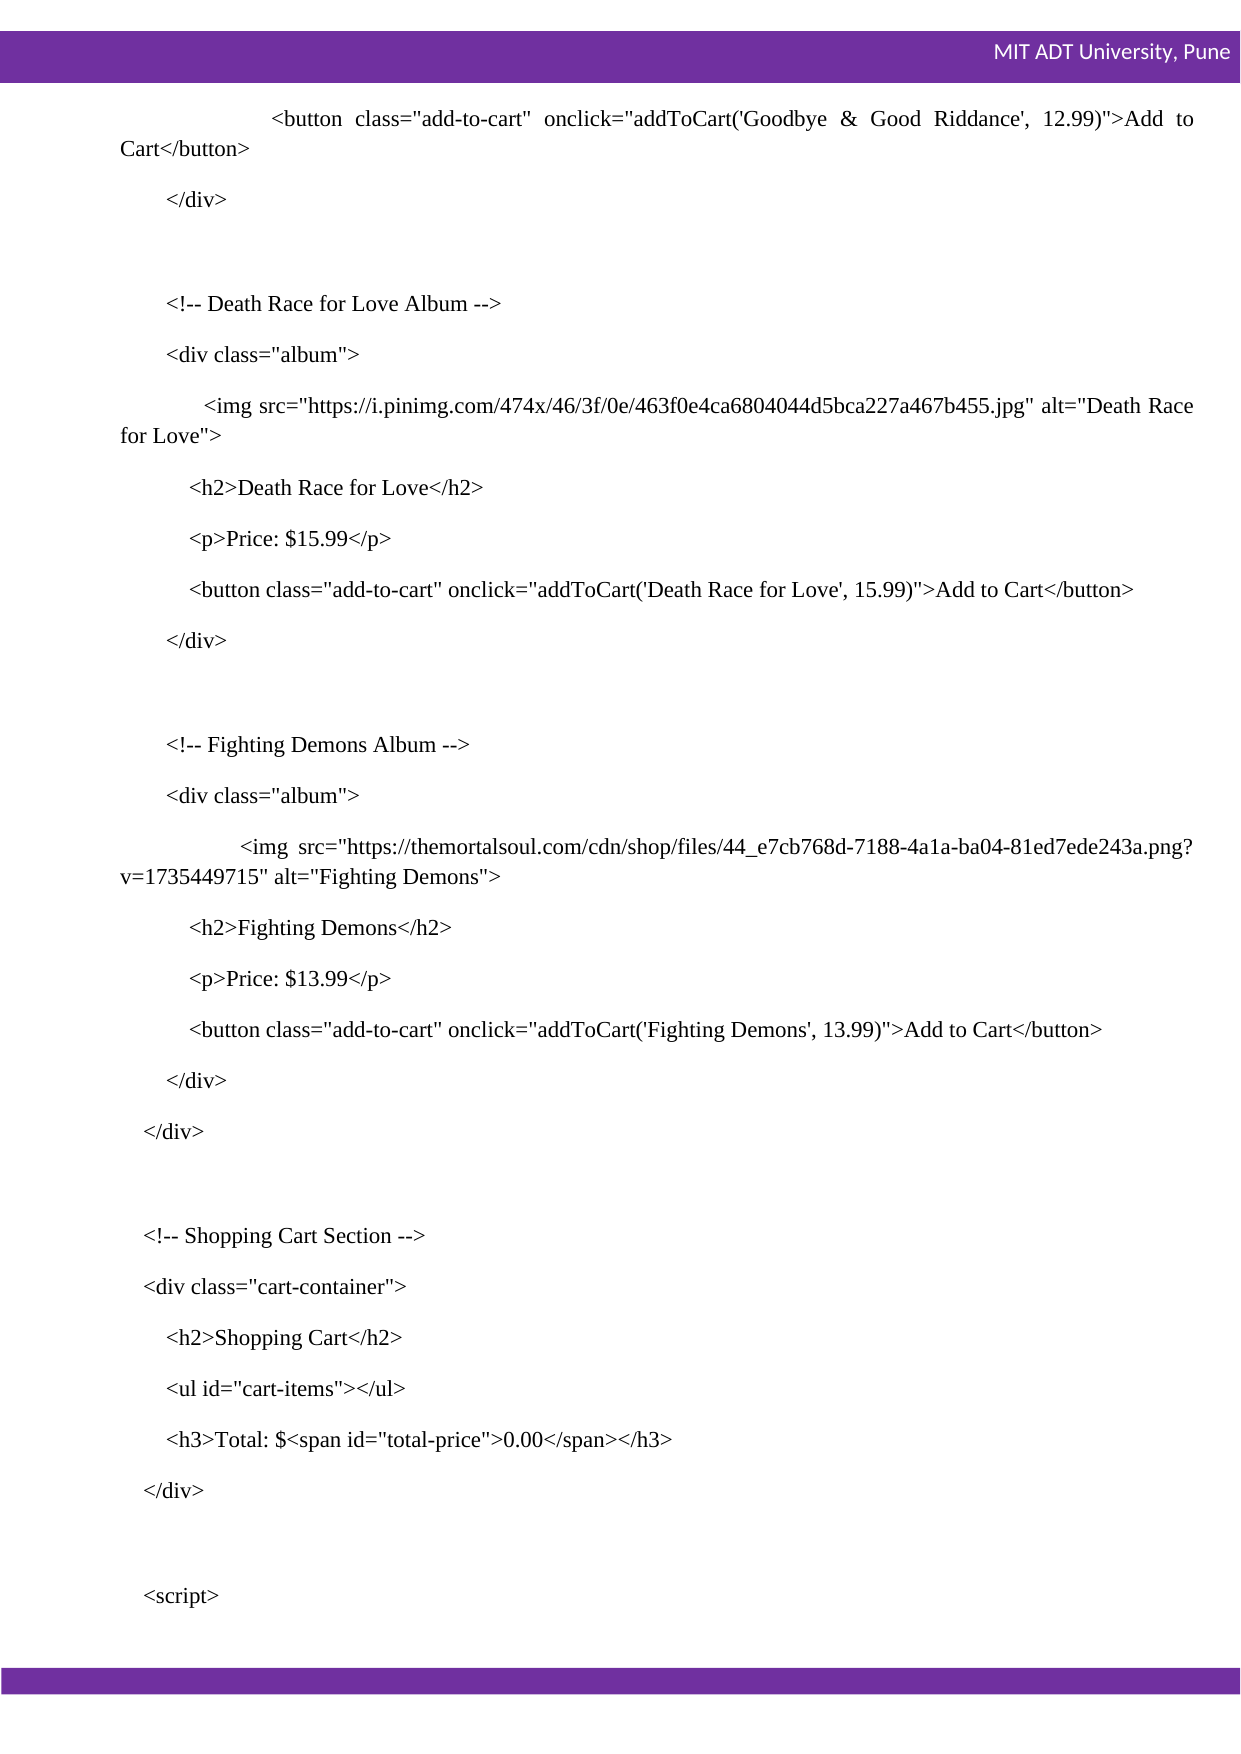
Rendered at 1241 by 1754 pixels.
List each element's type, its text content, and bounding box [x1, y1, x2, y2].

text </div> [120, 186, 1195, 213]
text <script> [120, 1582, 1195, 1608]
text </div> [120, 1118, 1195, 1145]
text <!-- Fighting Demons Album --> [120, 731, 1195, 757]
text </div> [120, 1478, 1195, 1504]
text </div> [120, 627, 1195, 653]
text <ul id="cart-items"></ul> [120, 1376, 1195, 1402]
text <h3>Total: $<span id="total-price">0.00</span></h3> [120, 1427, 1195, 1453]
text <p>Price: $15.99</p> [120, 525, 1195, 551]
text <div class="album"> [120, 341, 1195, 368]
text <button class="add-to-cart" onclick="addToCart('Fighting Demons', 13.99)">Add to Cart</button> [120, 1016, 1195, 1043]
text <div class="album"> [120, 782, 1195, 808]
text <div class="cart-container"> [120, 1273, 1195, 1300]
text <img src="https://themortalsoul.com/cdn/shop/files/44_e7cb768d-7188-4a1a-ba04-81ed7ede243a.png?v=1735449715" alt="Fighting Demons"> [120, 833, 1195, 889]
text <!-- Death Race for Love Album --> [120, 290, 1195, 317]
text <h2>Shopping Cart</h2> [120, 1324, 1195, 1351]
text <button class="add-to-cart" onclick="addToCart('Death Race for Love', 15.99)">Add to Cart</button> [120, 576, 1195, 602]
text <h2>Fighting Demons</h2> [120, 914, 1195, 941]
text <p>Price: $13.99</p> [120, 965, 1195, 992]
text </div> [120, 1067, 1195, 1094]
text <img src="https://i.pinimg.com/474x/46/3f/0e/463f0e4ca6804044d5bca227a467b455.jpg" alt="Death Race for Love"> [120, 392, 1195, 449]
text <button class="add-to-cart" onclick="addToCart('Goodbye & Good Riddance', 12.99)">Add to Cart</button> [120, 105, 1195, 162]
text <h2>Death Race for Love</h2> [120, 474, 1195, 500]
text <!-- Shopping Cart Section --> [120, 1222, 1195, 1249]
